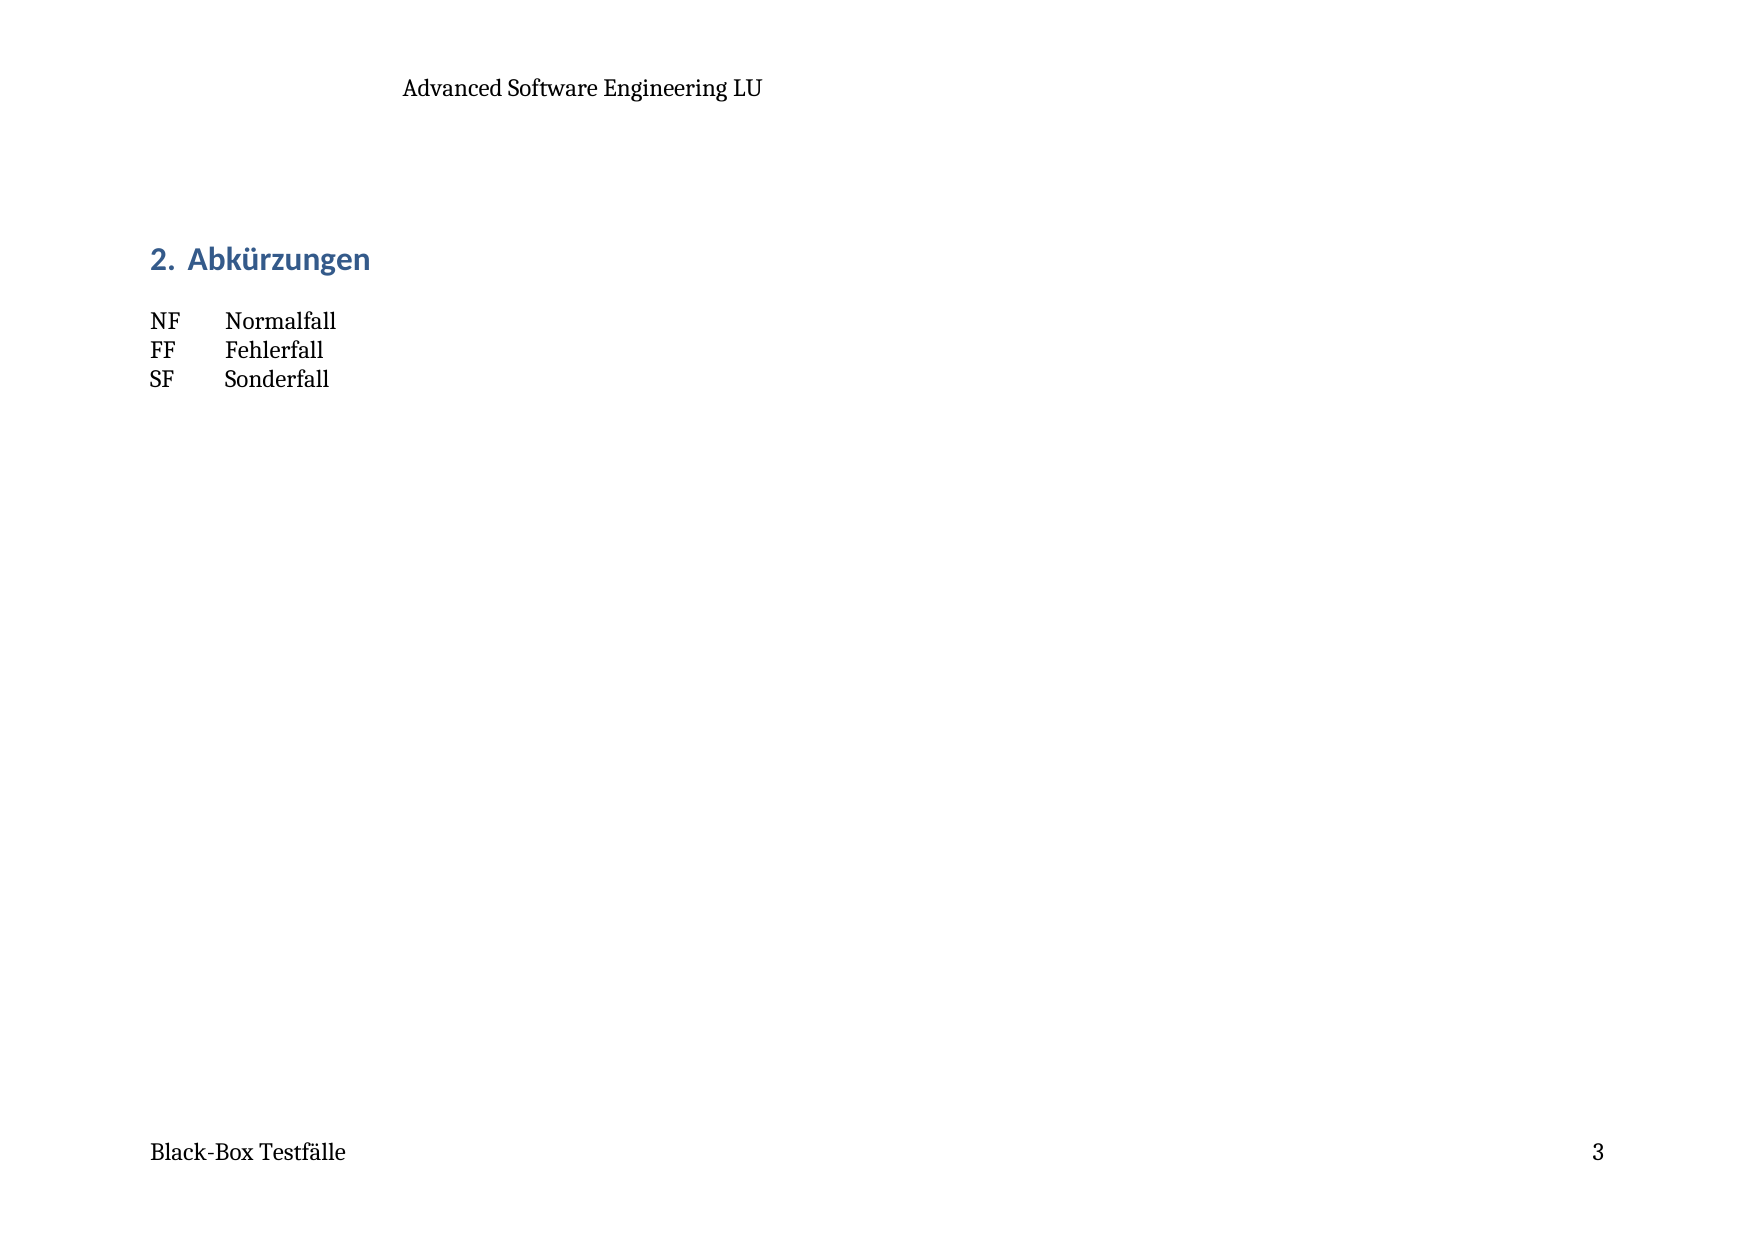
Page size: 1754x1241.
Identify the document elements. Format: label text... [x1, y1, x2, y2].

text SF Sonderfall [150, 364, 1604, 393]
text NF Normalfall [150, 307, 1604, 336]
text FF Fehlerfall [150, 336, 1604, 364]
subtitle Abkürzungen [150, 237, 1604, 278]
